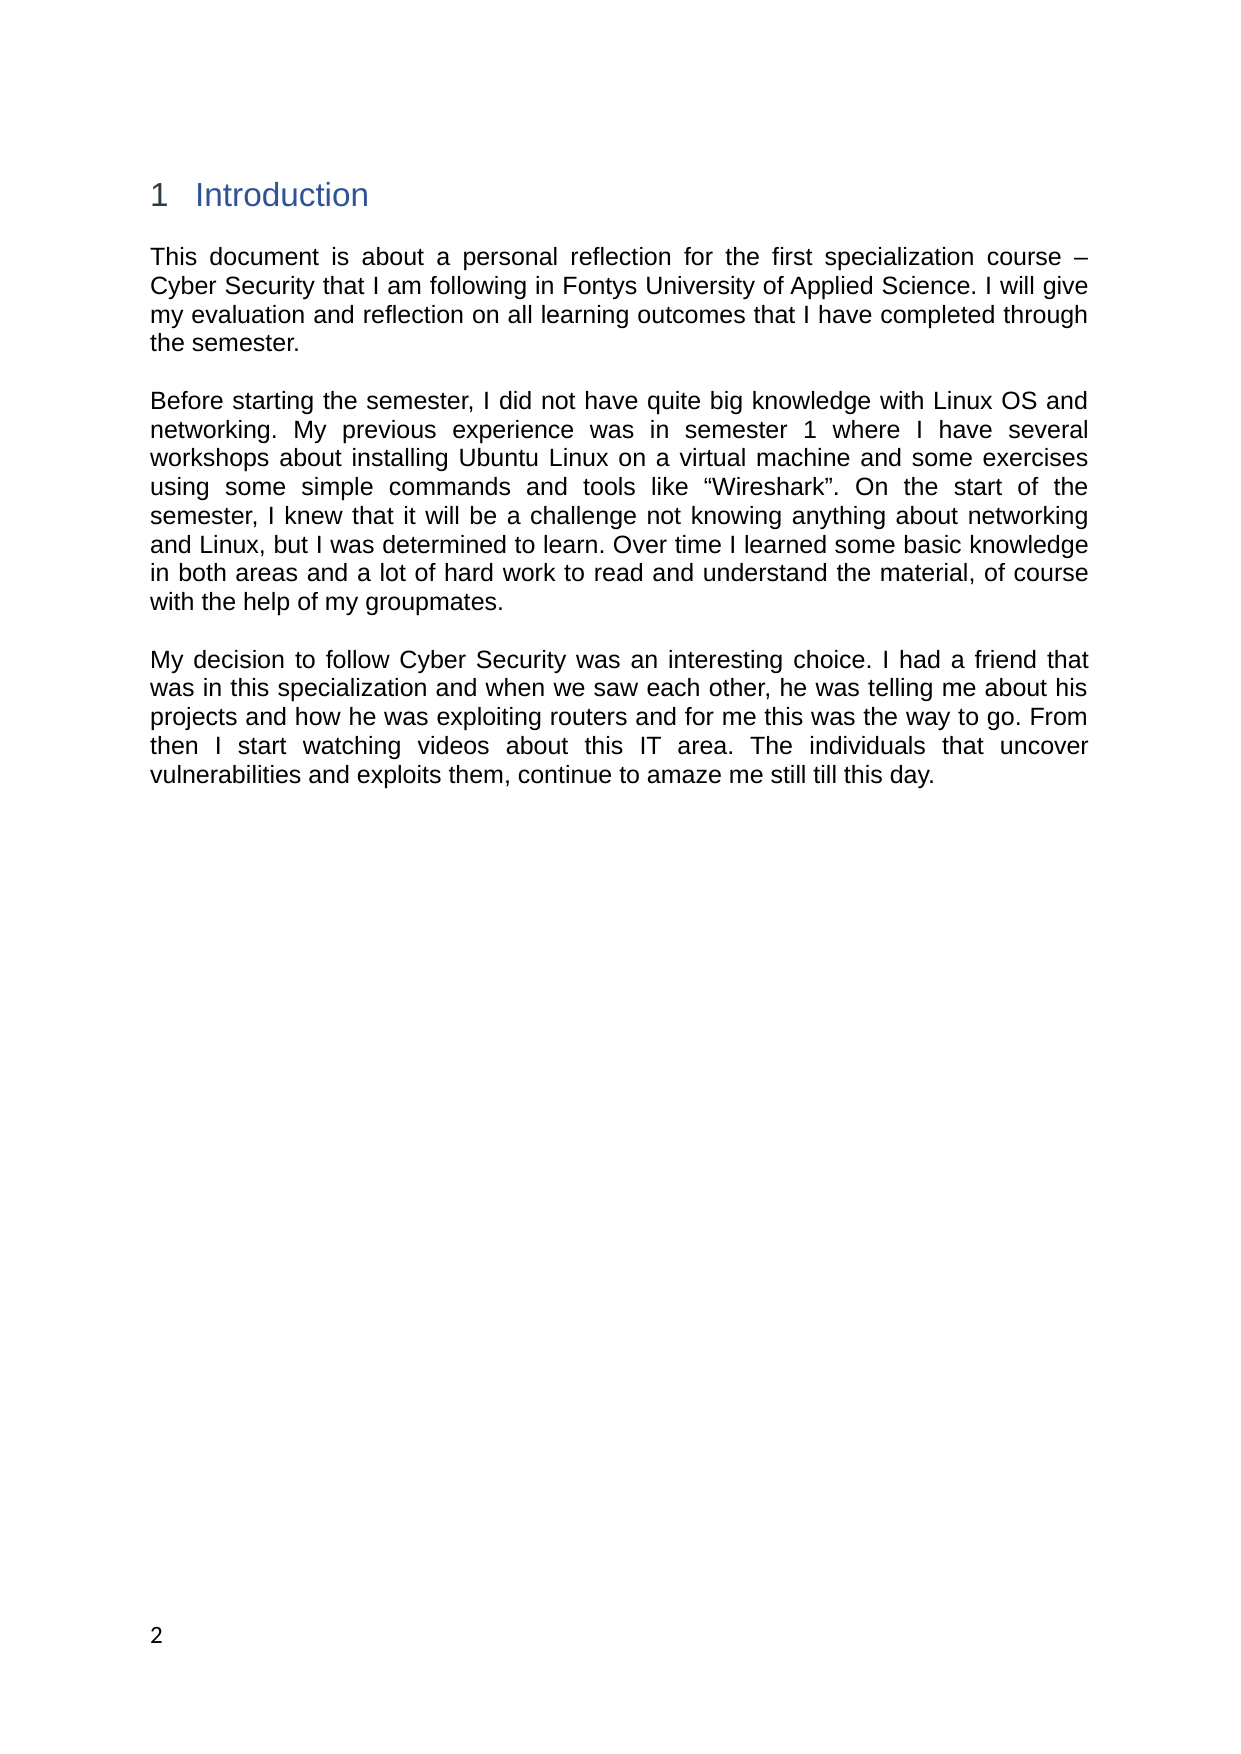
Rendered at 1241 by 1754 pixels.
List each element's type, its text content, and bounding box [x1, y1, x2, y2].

text My decision to follow Cyber Security was an interesting choice. I had a friend that was in this specialization and when we saw each other, he was telling me about his projects and how he was exploiting routers and for me this was the way to go. From then I start watching videos about this IT area. The individuals that uncover vulnerabilities and exploits them, continue to amaze me still till this day. [150, 645, 1090, 788]
text This document is about a personal reflection for the first specialization course – Cyber Security that I am following in Fontys University of Applied Science. I will give my evaluation and reflection on all learning outcomes that I have completed through the semester. [150, 242, 1090, 357]
subtitle Introduction [150, 175, 1090, 213]
text Before starting the semester, I did not have quite big knowledge with Linux OS and networking. My previous experience was in semester 1 where I have several workshops about installing Ubuntu Linux on a virtual machine and some exercises using some simple commands and tools like “Wireshark”. On the start of the semester, I knew that it will be a challenge not knowing anything about networking and Linux, but I was determined to learn. Over time I learned some basic knowledge in both areas and a lot of hard work to read and understand the material, of course with the help of my groupmates. [150, 386, 1090, 616]
